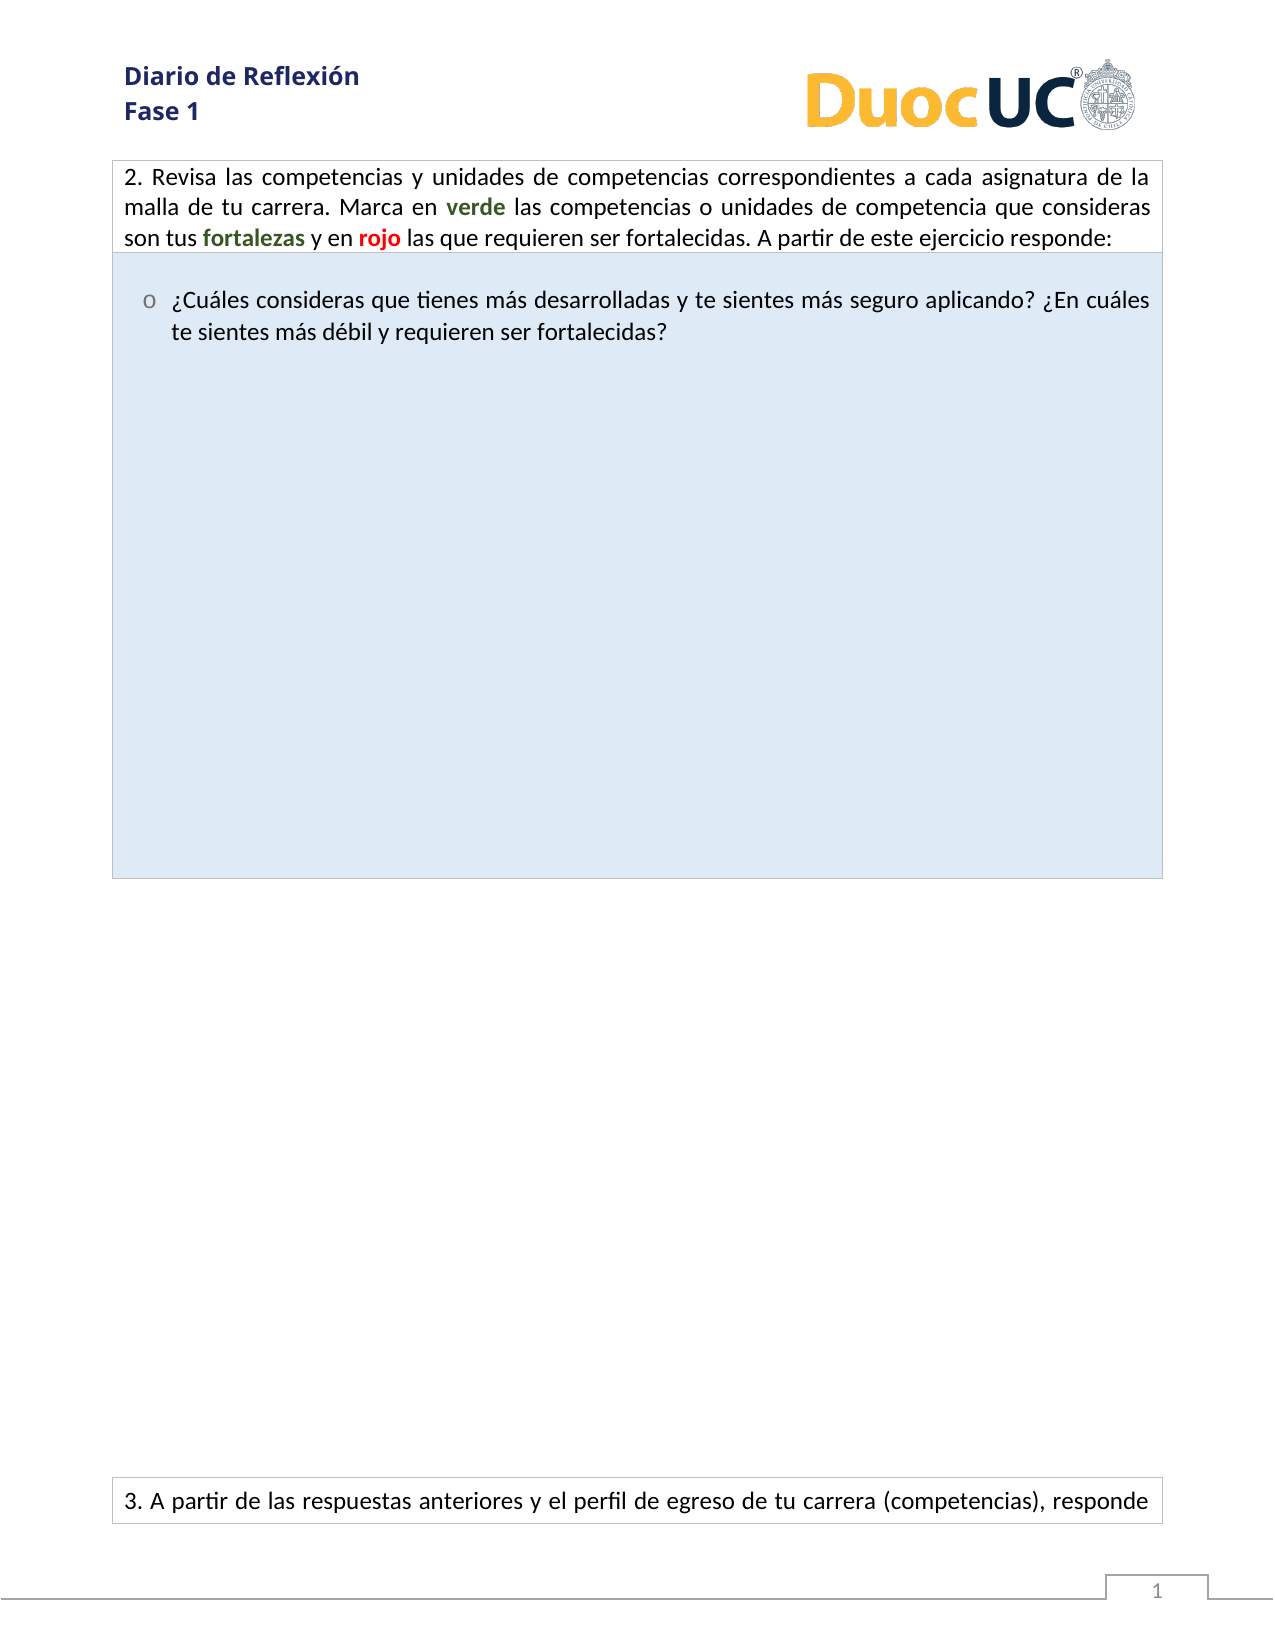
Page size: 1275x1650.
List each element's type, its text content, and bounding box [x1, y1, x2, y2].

table_header 2. Revisa las competencias y unidades de competencias correspondientes a cada asignatura de la malla de tu carrera. Marca en verde las competencias o unidades de competencia que consideras son tus fortalezas y en rojo las que requieren ser fortalecidas. A partir de este ejercicio responde: [113, 161, 1162, 252]
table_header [113, 1478, 1162, 1523]
picture [807, 59, 1135, 130]
table_cell ¿Cuáles consideras que tienes más desarrolladas y te sientes más seguro aplicando? ¿En cuáles te sientes más débil y requieren ser fortalecidas? [113, 253, 1162, 878]
